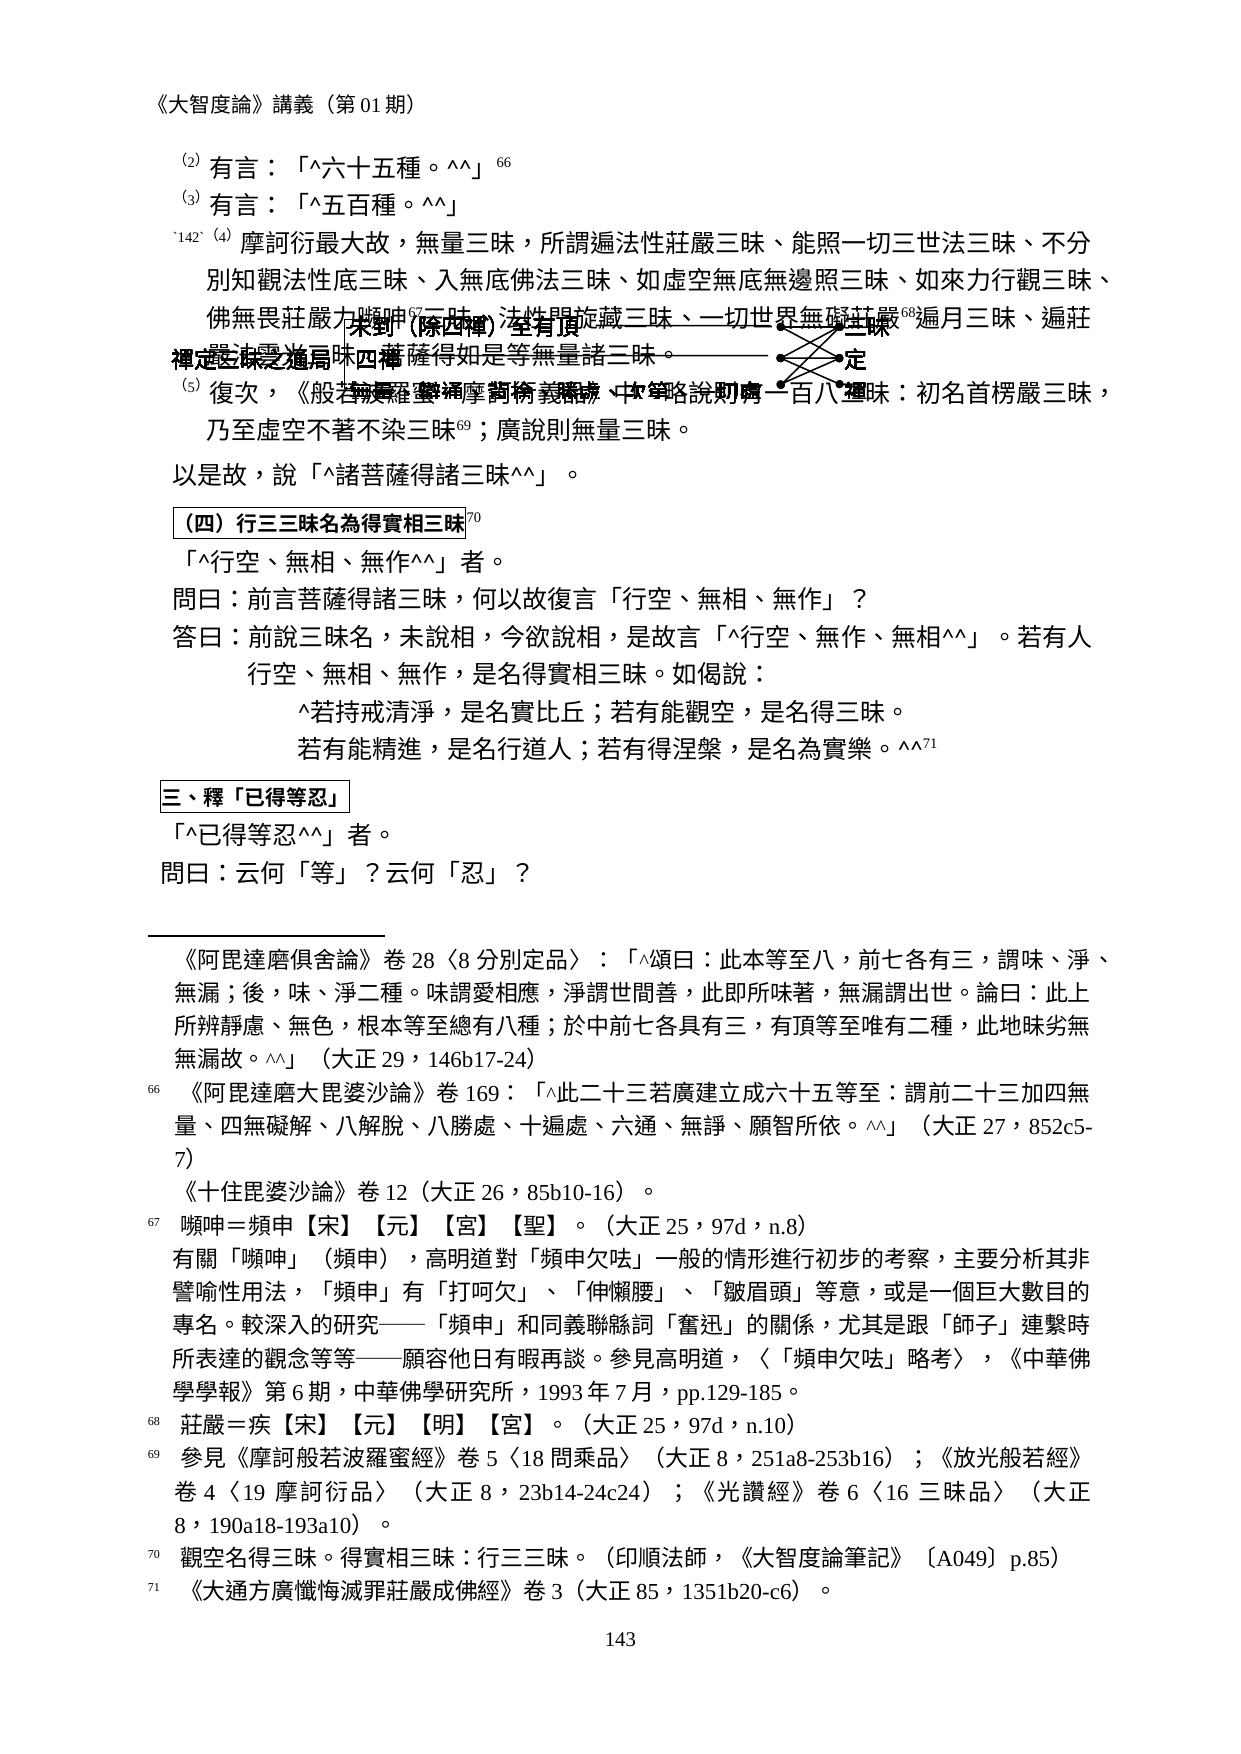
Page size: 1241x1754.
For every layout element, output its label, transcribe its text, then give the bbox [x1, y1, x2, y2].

text ^若持戒清淨，是名實比丘；若有能觀空，是名得三昧。 [298, 691, 1092, 729]
text `142`（4）摩訶衍最大故，無量三昧，所謂遍法性莊嚴三昧、能照一切三世法三昧、不分別知觀法性底三昧、入無底佛法三昧、如虛空無底無邊照三昧、如來力行觀三昧、佛無畏莊嚴力嚬呻三昧、法性門旋藏三昧、一切世界無礙莊嚴遍月三昧、遍莊嚴法雲光三昧，菩薩得如是等無量諸三昧。 [173, 223, 1092, 373]
text 若有能精進，是名行道人；若有得涅槃，是名為實樂。^^ [298, 729, 1092, 766]
text 問曰：云何「等」？云何「忍」？ [160, 853, 1092, 890]
text （3）有言：「^五百種。^^」 [173, 185, 1092, 223]
text 「^已得等忍^^」者。 [160, 815, 1092, 853]
text （2）有言：「^六十五種。^^」 [173, 148, 1092, 185]
text （5）復次，《般若波羅蜜．摩訶衍義品》中，略說則有一百八三昧：初名首楞嚴三昧，乃至虛空不著不染三昧；廣說則無量三昧。 [173, 373, 1092, 448]
text 三、釋「已得等忍」 [160, 778, 1092, 815]
text 答曰：前說三昧名，未說相，今欲說相，是故言「^行空、無作、無相^^」。若有人行空、無相、無作，是名得實相三昧。如偈說： [173, 616, 1092, 691]
text （四）行三三昧名為得實相三昧 [173, 504, 1092, 541]
text 「^行空、無相、無作^^」者。 [173, 541, 1092, 579]
text 問曰：前言菩薩得諸三昧，何以故復言「行空、無相、無作」？ [173, 579, 1092, 616]
text 以是故，說「^諸菩薩得諸三昧^^」。 [173, 455, 1092, 493]
